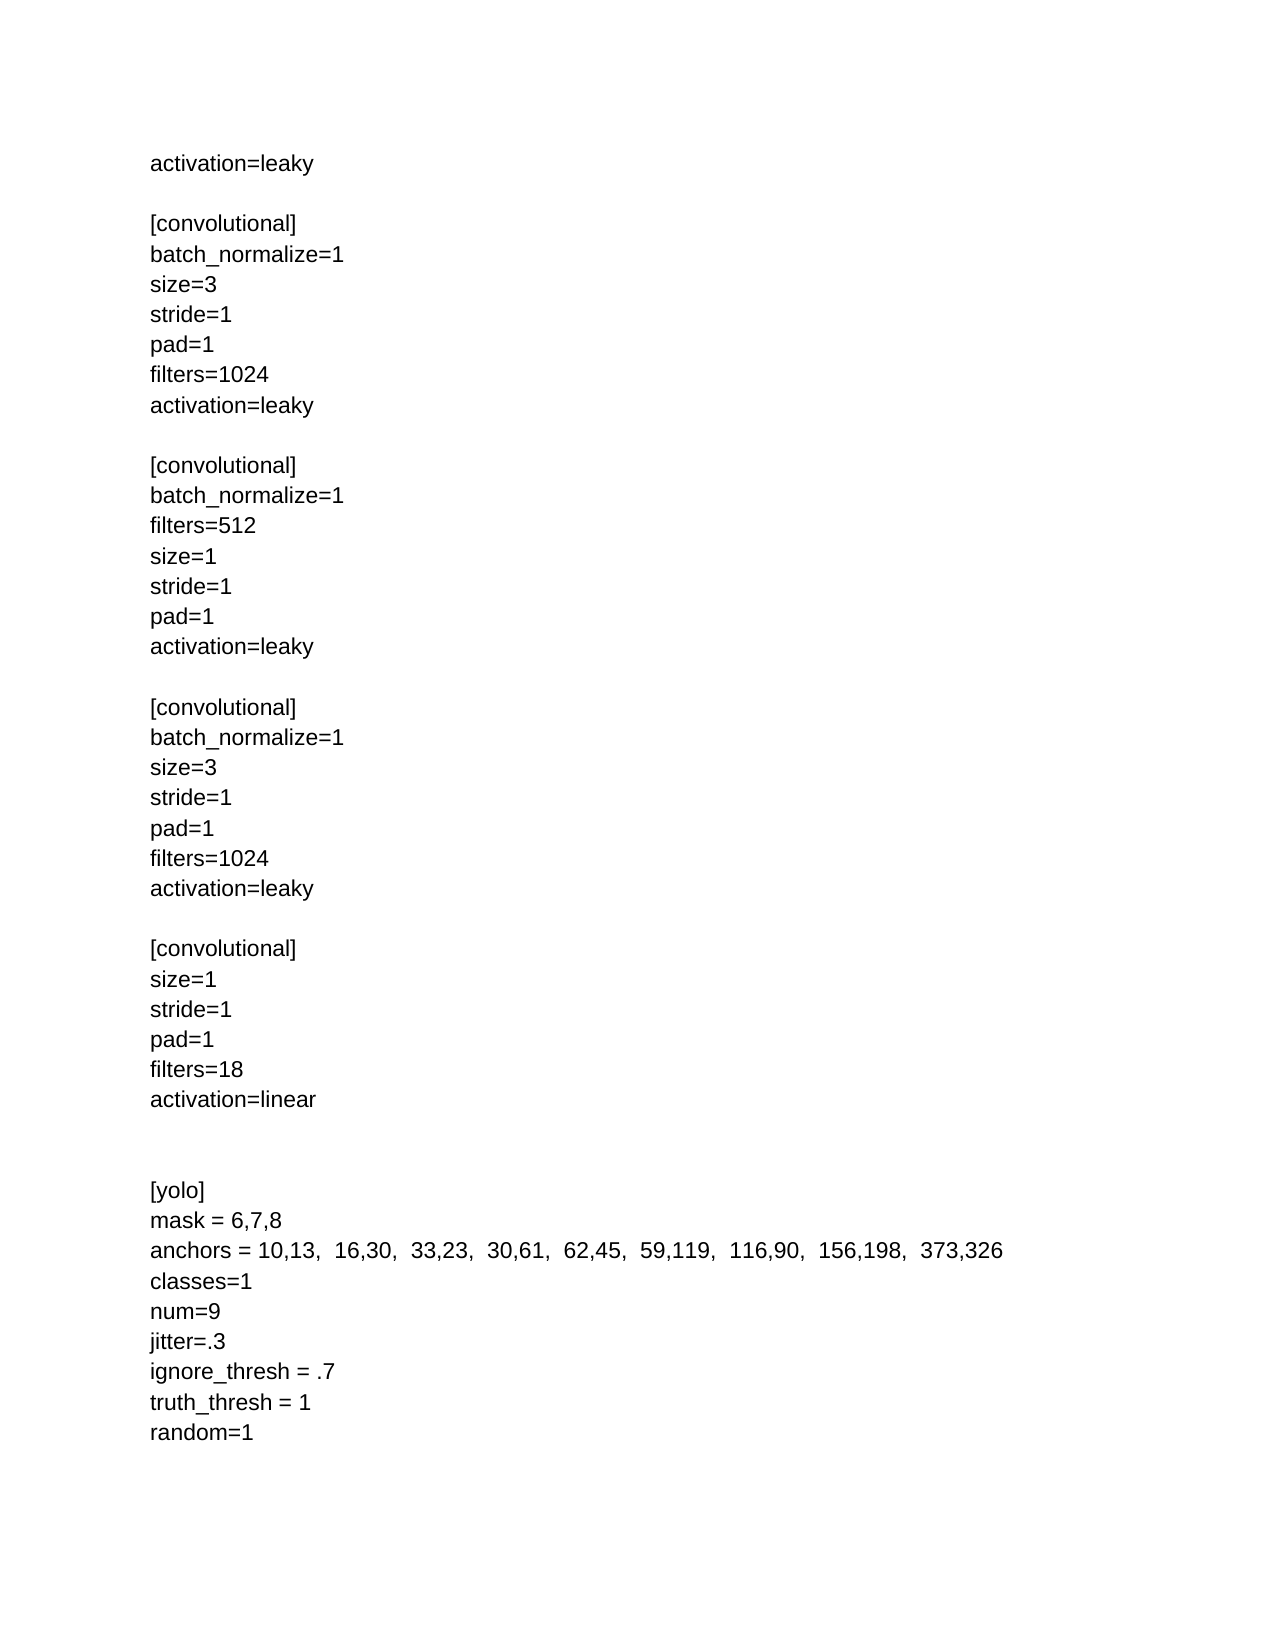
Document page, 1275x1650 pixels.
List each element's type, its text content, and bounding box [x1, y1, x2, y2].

text batch_normalize=1 [150, 241, 1125, 267]
text filters=512 [150, 512, 1125, 539]
text size=3 [150, 754, 1125, 781]
text jitter=.3 [150, 1328, 1125, 1354]
text pad=1 [150, 603, 1125, 629]
text stride=1 [150, 301, 1125, 327]
text filters=1024 [150, 361, 1125, 388]
text batch_normalize=1 [150, 724, 1125, 750]
text activation=linear [150, 1086, 1125, 1113]
text filters=1024 [150, 845, 1125, 871]
text size=1 [150, 966, 1125, 992]
text size=1 [150, 543, 1125, 569]
text activation=leaky [150, 633, 1125, 660]
text truth_thresh = 1 [150, 1388, 1125, 1415]
text stride=1 [150, 784, 1125, 811]
text size=3 [150, 271, 1125, 297]
text filters=18 [150, 1056, 1125, 1083]
text mask = 6,7,8 [150, 1207, 1125, 1234]
text activation=leaky [150, 150, 1125, 176]
text batch_normalize=1 [150, 482, 1125, 509]
text pad=1 [150, 331, 1125, 358]
text [convolutional] [150, 210, 1125, 237]
text stride=1 [150, 996, 1125, 1022]
text [convolutional] [150, 935, 1125, 962]
text [yolo] [150, 1177, 1125, 1203]
text ignore_thresh = .7 [150, 1358, 1125, 1385]
text activation=leaky [150, 875, 1125, 901]
text pad=1 [150, 814, 1125, 841]
text stride=1 [150, 573, 1125, 599]
text num=9 [150, 1298, 1125, 1324]
text activation=leaky [150, 392, 1125, 418]
text anchors = 10,13, 16,30, 33,23, 30,61, 62,45, 59,119, 116,90, 156,198, 373,326 [150, 1237, 1125, 1264]
text classes=1 [150, 1268, 1125, 1294]
text [convolutional] [150, 452, 1125, 478]
text [convolutional] [150, 694, 1125, 720]
text random=1 [150, 1419, 1125, 1445]
text pad=1 [150, 1026, 1125, 1052]
